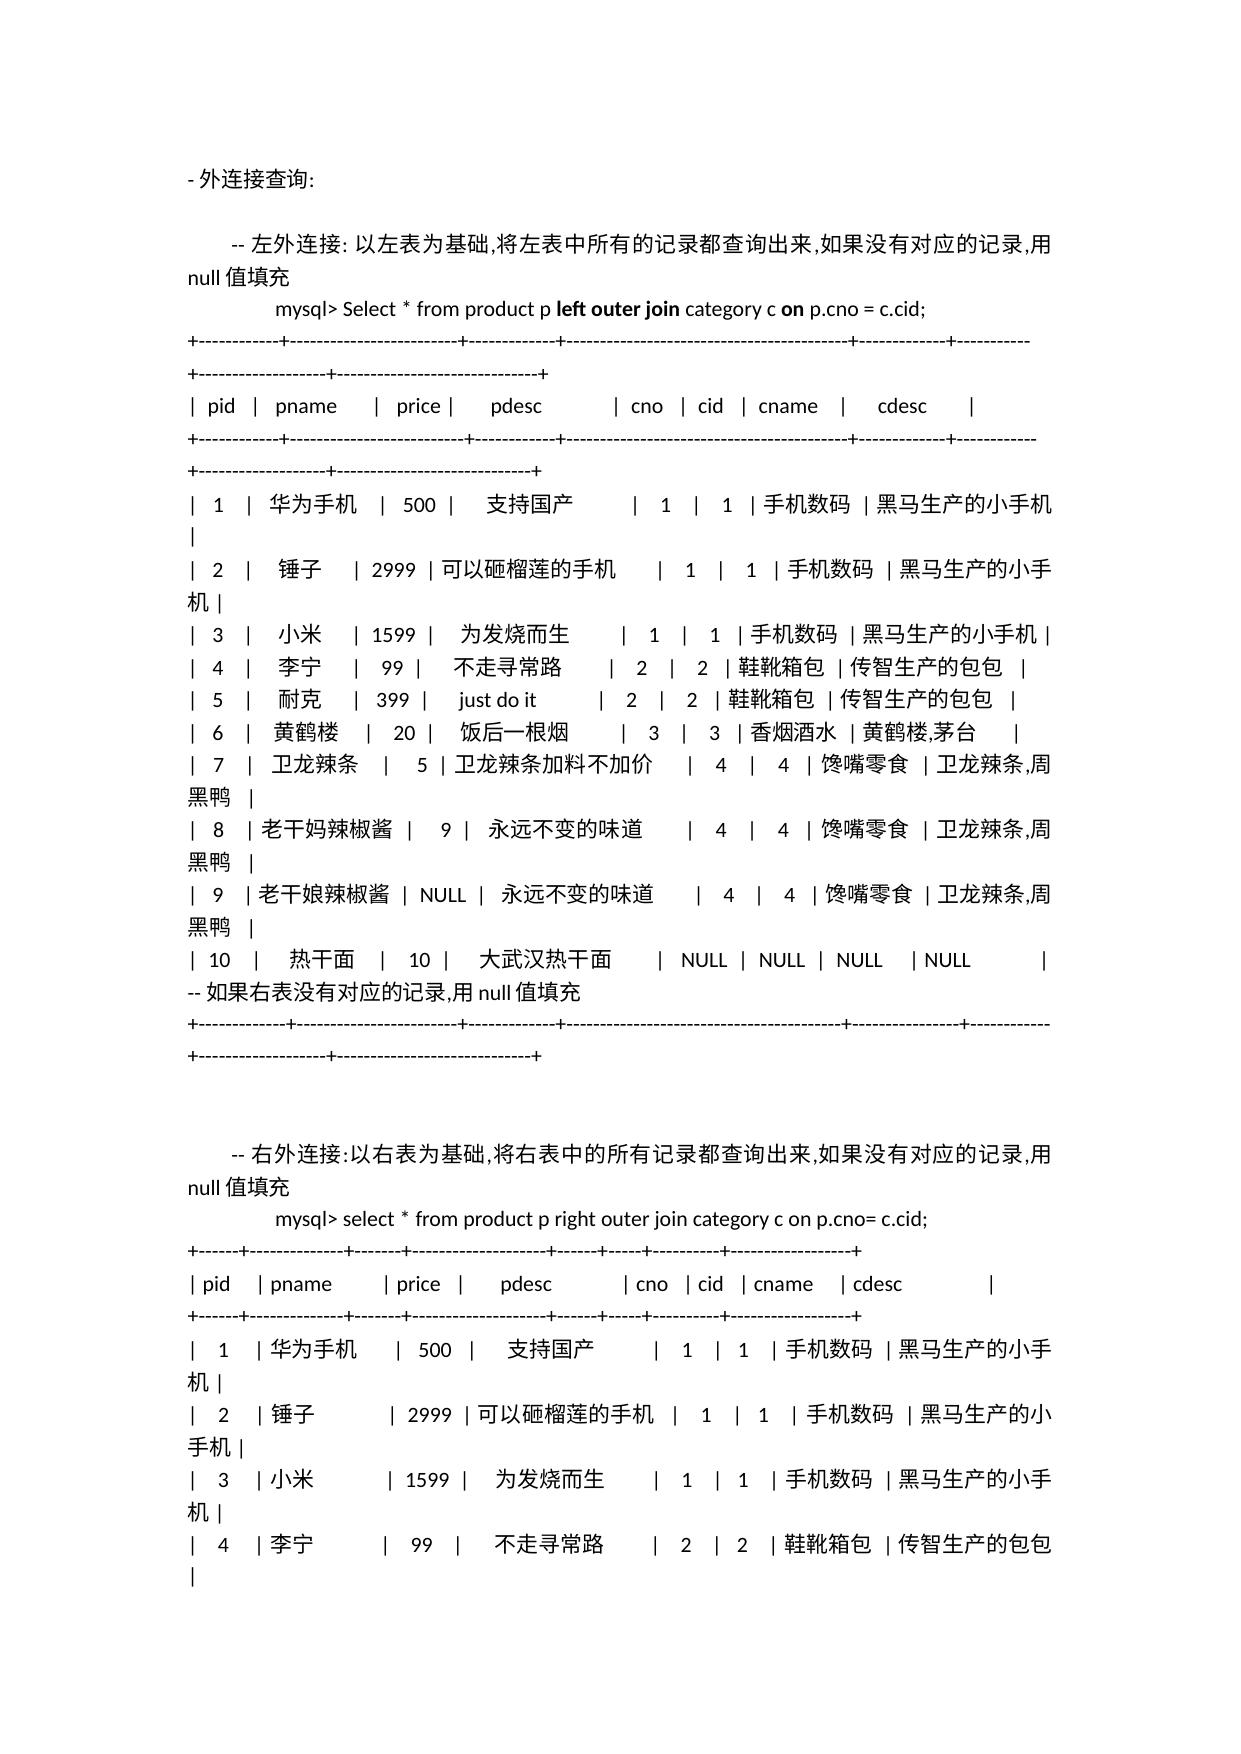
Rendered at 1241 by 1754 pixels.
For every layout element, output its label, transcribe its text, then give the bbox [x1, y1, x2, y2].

text +-------------+------------------------+-------------+-----------------------------------------+----------------+------------+-------------------+-----------------------------+ [187, 1007, 1053, 1072]
text | 1 | 华为手机 | 500 | 支持国产 | 1 | 1 | 手机数码 | 黑马生产的小手机 | [187, 1332, 1053, 1397]
text | 3 | 小米 | 1599 | 为发烧而生 | 1 | 1 | 手机数码 | 黑马生产的小手机 | [187, 1462, 1053, 1527]
text +------------+--------------------------+------------+------------------------------------------+-------------+------------+-------------------+-----------------------------+ [187, 422, 1053, 487]
text | 2 | 锤子 | 2999 | 可以砸榴莲的手机 | 1 | 1 | 手机数码 | 黑马生产的小手机 | [187, 552, 1053, 617]
text | 6 | 黄鹤楼 | 20 | 饭后一根烟 | 3 | 3 | 香烟酒水 | 黄鹤楼,茅台 | [187, 714, 1053, 747]
text | pid | pname | price | pdesc | cno | cid | cname | cdesc | [187, 389, 1053, 422]
text | 10 | 热干面 | 10 | 大武汉热干面 | NULL | NULL | NULL | NULL | -- 如果右表没有对应的记录,用null值填充 [187, 942, 1053, 1007]
text | 1 | 华为手机 | 500 | 支持国产 | 1 | 1 | 手机数码 | 黑马生产的小手机 | [187, 487, 1053, 552]
text -- 右外连接:以右表为基础,将右表中的所有记录都查询出来,如果没有对应的记录,用null值填充 [187, 1137, 1053, 1202]
text mysql> select * from product p right outer join category c on p.cno= c.cid; [231, 1202, 1053, 1234]
text | 9 | 老干娘辣椒酱 | NULL | 永远不变的味道 | 4 | 4 | 馋嘴零食 | 卫龙辣条,周黑鸭 | [187, 877, 1053, 942]
text - 外连接查询: [187, 162, 1053, 194]
text | 4 | 李宁 | 99 | 不走寻常路 | 2 | 2 | 鞋靴箱包 | 传智生产的包包 | [187, 649, 1053, 682]
text | 5 | 耐克 | 399 | just do it | 2 | 2 | 鞋靴箱包 | 传智生产的包包 | [187, 682, 1053, 714]
text | 4 | 李宁 | 99 | 不走寻常路 | 2 | 2 | 鞋靴箱包 | 传智生产的包包 | [187, 1527, 1053, 1592]
text mysql> Select * from product p left outer join category c on p.cno = c.cid; [231, 292, 1053, 324]
text -- 左外连接: 以左表为基础,将左表中所有的记录都查询出来,如果没有对应的记录,用null值填充 [187, 227, 1053, 292]
text | 7 | 卫龙辣条 | 5 | 卫龙辣条加料不加价 | 4 | 4 | 馋嘴零食 | 卫龙辣条,周黑鸭 | [187, 747, 1053, 812]
text +------+--------------+-------+--------------------+------+-----+----------+------------------+ [187, 1234, 1053, 1267]
text | 8 | 老干妈辣椒酱 | 9 | 永远不变的味道 | 4 | 4 | 馋嘴零食 | 卫龙辣条,周黑鸭 | [187, 812, 1053, 877]
text | pid | pname | price | pdesc | cno | cid | cname | cdesc | [187, 1267, 1053, 1299]
text | 3 | 小米 | 1599 | 为发烧而生 | 1 | 1 | 手机数码 | 黑马生产的小手机 | [187, 617, 1053, 649]
text +------+--------------+-------+--------------------+------+-----+----------+------------------+ [187, 1299, 1053, 1332]
text | 2 | 锤子 | 2999 | 可以砸榴莲的手机 | 1 | 1 | 手机数码 | 黑马生产的小手机 | [187, 1397, 1053, 1462]
text +------------+-------------------------+-------------+------------------------------------------+-------------+-----------+-------------------+------------------------------+ [187, 324, 1053, 389]
